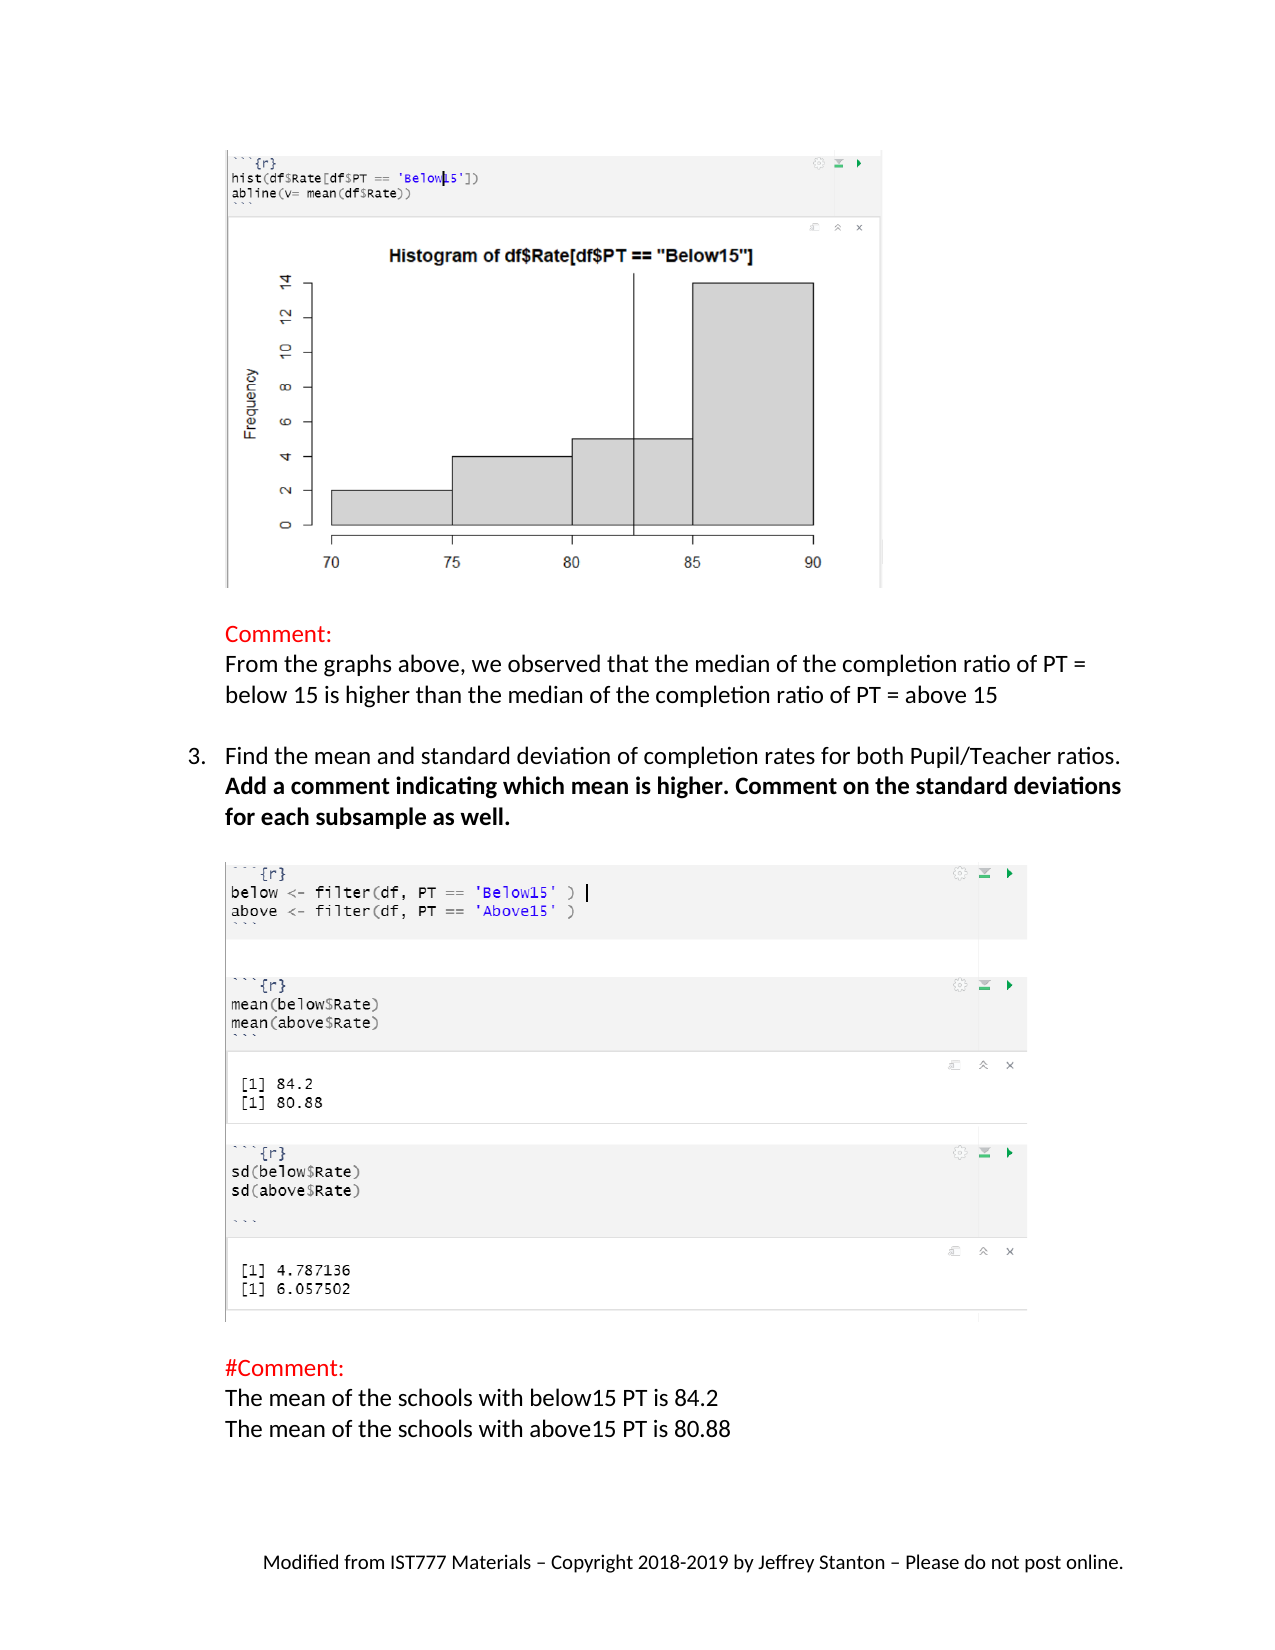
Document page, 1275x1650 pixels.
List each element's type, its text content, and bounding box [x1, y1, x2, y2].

picture [225, 150, 883, 588]
list From the graphs above, we observed that the median of the completion ratio of PT = below 15 is higher than the median of the completion ratio of PT = above 15 [225, 648, 1125, 709]
list Find the mean and standard deviation of completion rates for both Pupil/Teacher ratios. Add a comment indicating which mean is higher. Comment on the standard deviations for each subsample as well. [187, 740, 1125, 832]
list The mean of the schools with below15 PT is 84.2 [225, 1382, 1125, 1413]
picture [225, 862, 1028, 1322]
list The mean of the schools with above15 PT is 80.88 [225, 1413, 1125, 1443]
list #Comment: [225, 1352, 1125, 1382]
list Comment: [225, 618, 1125, 648]
